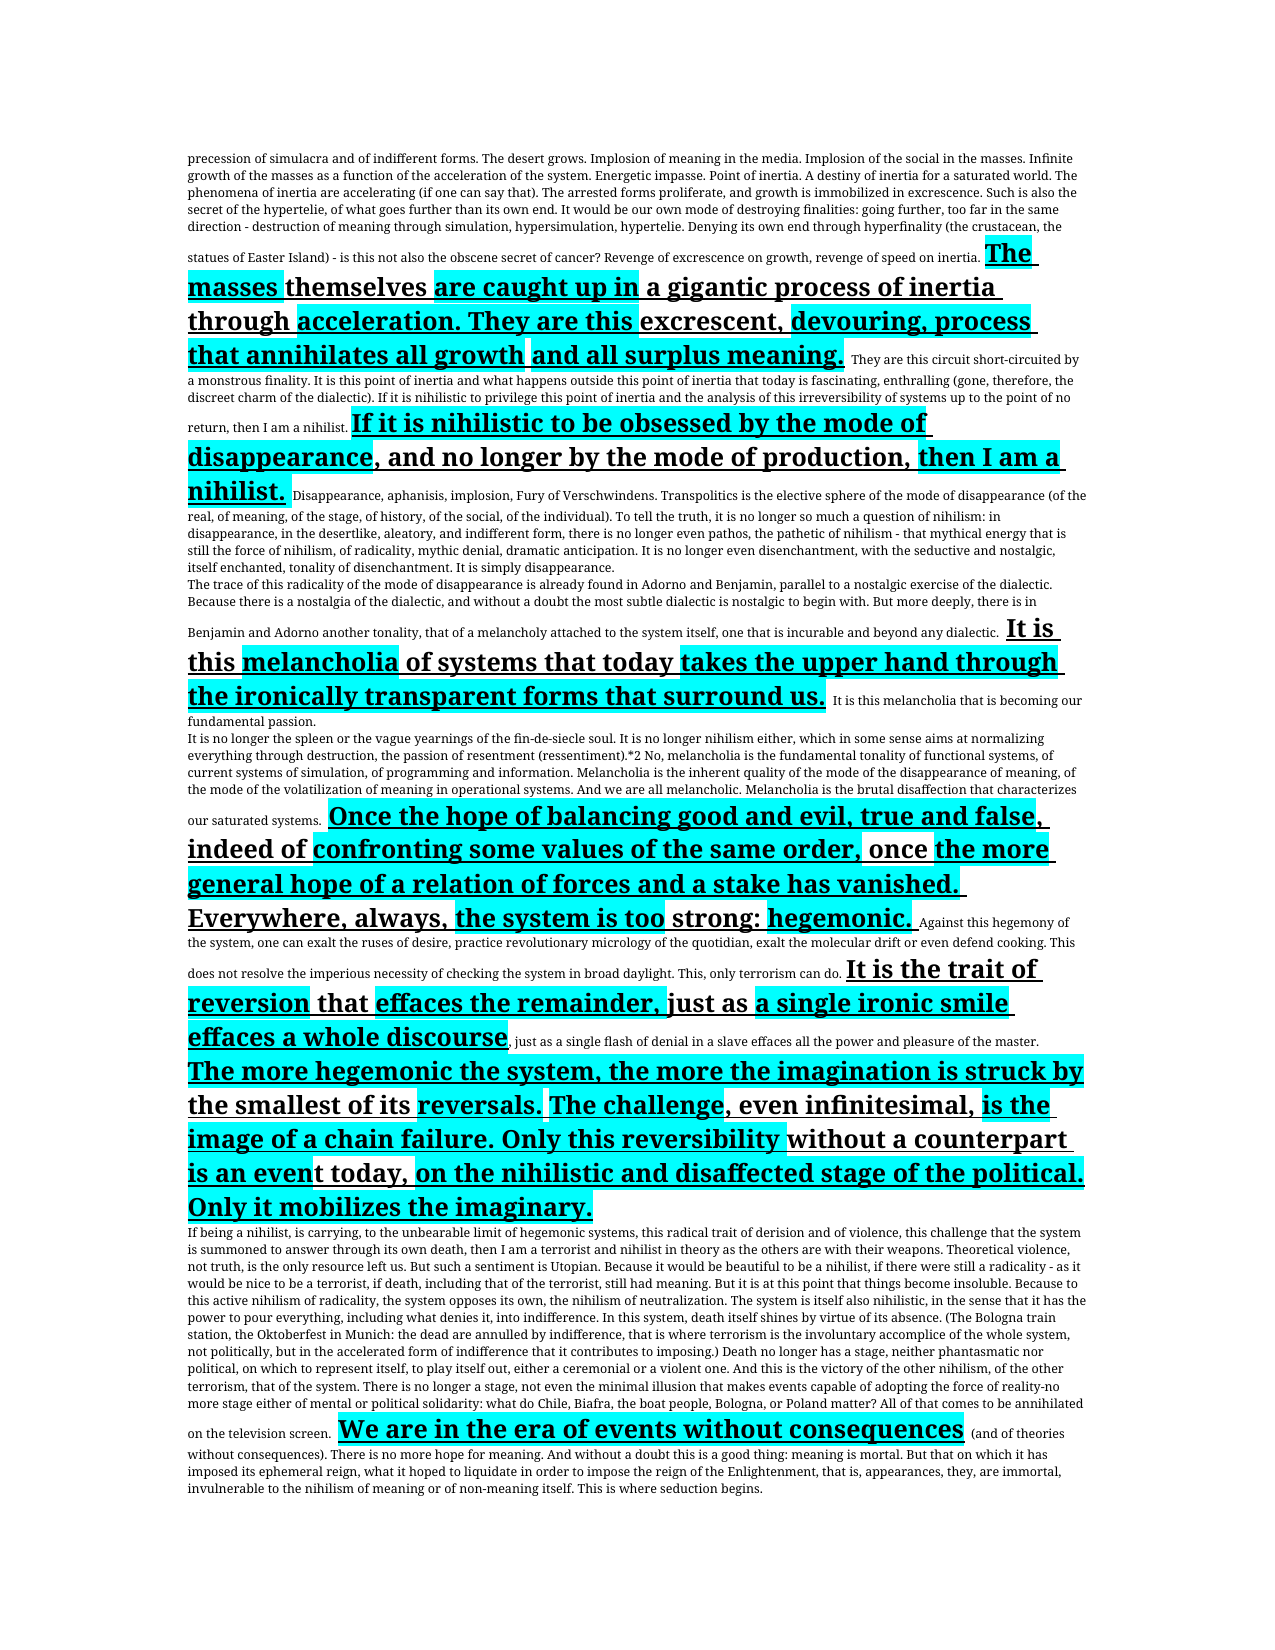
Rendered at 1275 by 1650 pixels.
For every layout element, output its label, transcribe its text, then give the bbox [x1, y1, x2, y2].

text If being a nihilist, is carrying, to the unbearable limit of hegemonic systems, this radical trait of derision and of violence, this challenge that the system is summoned to answer through its own death, then I am a terrorist and nihilist in theory as the others are with their weapons. Theoretical violence, not truth, is the only resource left us. But such a sentiment is Utopian. Because it would be beautiful to be a nihilist, if there were still a radicality - as it would be nice to be a terrorist, if death, including that of the terrorist, still had meaning. But it is at this point that things become insoluble. Because to this active nihilism of radicality, the system opposes its own, the nihilism of neutralization. The system is itself also nihilistic, in the sense that it has the power to pour everything, including what denies it, into indifference. In this system, death itself shines by virtue of its absence. (The Bologna train station, the Oktoberfest in Munich: the dead are annulled by indifference, that is where terrorism is the involuntary accomplice of the whole system, not politically, but in the accelerated form of indifference that it contributes to imposing.) Death no longer has a stage, neither phantasmatic nor political, on which to represent itself, to play itself out, either a ceremonial or a violent one. And this is the victory of the other nihilism, of the other terrorism, that of the system. There is no longer a stage, not even the minimal illusion that makes events capable of adopting the force of reality-no more stage either of mental or political solidarity: what do Chile, Biafra, the boat people, Bologna, or Poland matter? All of that comes to be annihilated on the television screen. We are in the era of events without consequences (and of theories without consequences). There is no more hope for meaning. And without a doubt this is a good thing: meaning is mortal. But that on which it has imposed its ephemeral reign, what it hoped to liquidate in order to impose the reign of the Enlightenment, that is, appearances, they, are immortal, invulnerable to the nihilism of meaning or of non-meaning itself. This is where seduction begins. [187, 1224, 1087, 1497]
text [187, 150, 1087, 576]
text It is no longer the spleen or the vague yearnings of the fin-de-siecle soul. It is no longer nihilism either, which in some sense aims at normalizing everything through destruction, the passion of resentment (ressentiment).*2 No, melancholia is the fundamental tonality of functional systems, of current systems of simulation, of programming and information. Melancholia is the inherent quality of the mode of the disappearance of meaning, of the mode of the volatilization of meaning in operational systems. And we are all melancholic. Melancholia is the brutal disaffection that characterizes our saturated systems. Once the hope of balancing good and evil, true and false, indeed of confronting some values of the same order, once the more general hope of a relation of forces and a stake has vanished. Everywhere, always, the system is too strong: hegemonic. Against this hegemony of the system, one can exalt the ruses of desire, practice revolutionary micrology of the quotidian, exalt the molecular drift or even defend cooking. This does not resolve the imperious necessity of checking the system in broad daylight. This, only terrorism can do. It is the trait of reversion that effaces the remainder, just as a single ironic smile effaces a whole discourse, just as a single flash of denial in a slave effaces all the power and pleasure of the master. The more hegemonic the system, the more the imagination is struck by the smallest of its reversals. The challenge, even infinitesimal, is the image of a chain failure. Only this reversibility without a counterpart is an event today, on the nihilistic and disaffected stage of the political. Only it mobilizes the imaginary. [187, 730, 1087, 1224]
text The trace of this radicality of the mode of disappearance is already found in Adorno and Benjamin, parallel to a nostalgic exercise of the dialectic. Because there is a nostalgia of the dialectic, and without a doubt the most subtle dialectic is nostalgic to begin with. But more deeply, there is in Benjamin and Adorno another tonality, that of a melancholy attached to the system itself, one that is incurable and beyond any dialectic. It is this melancholia of systems that today takes the upper hand through the ironically transparent forms that surround us. It is this melancholia that is becoming our fundamental passion. [187, 576, 1087, 730]
